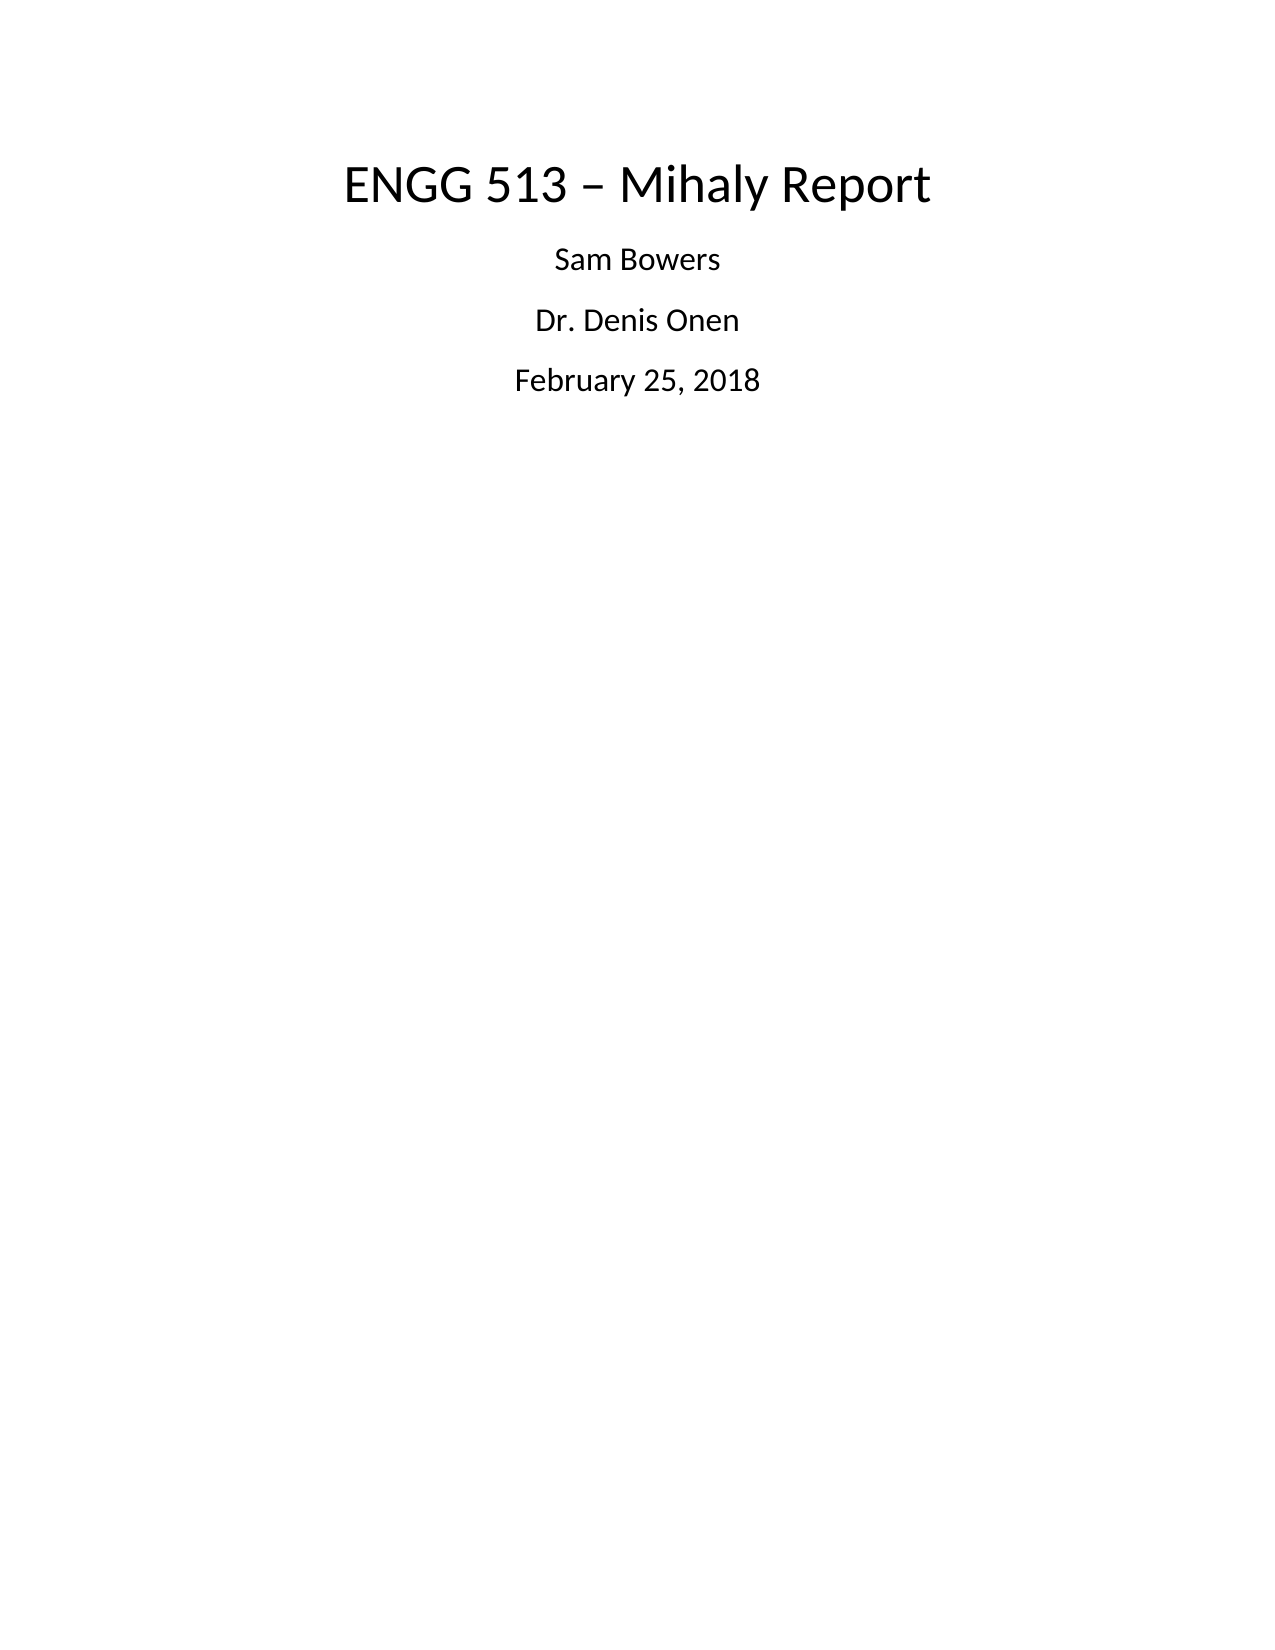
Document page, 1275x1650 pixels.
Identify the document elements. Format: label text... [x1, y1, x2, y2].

text Sam Bowers [150, 238, 1125, 279]
text February 25, 2018 [150, 359, 1125, 400]
text Dr. Denis Onen [150, 299, 1125, 339]
text ENGG 513 – Mihaly Report [150, 150, 1125, 216]
